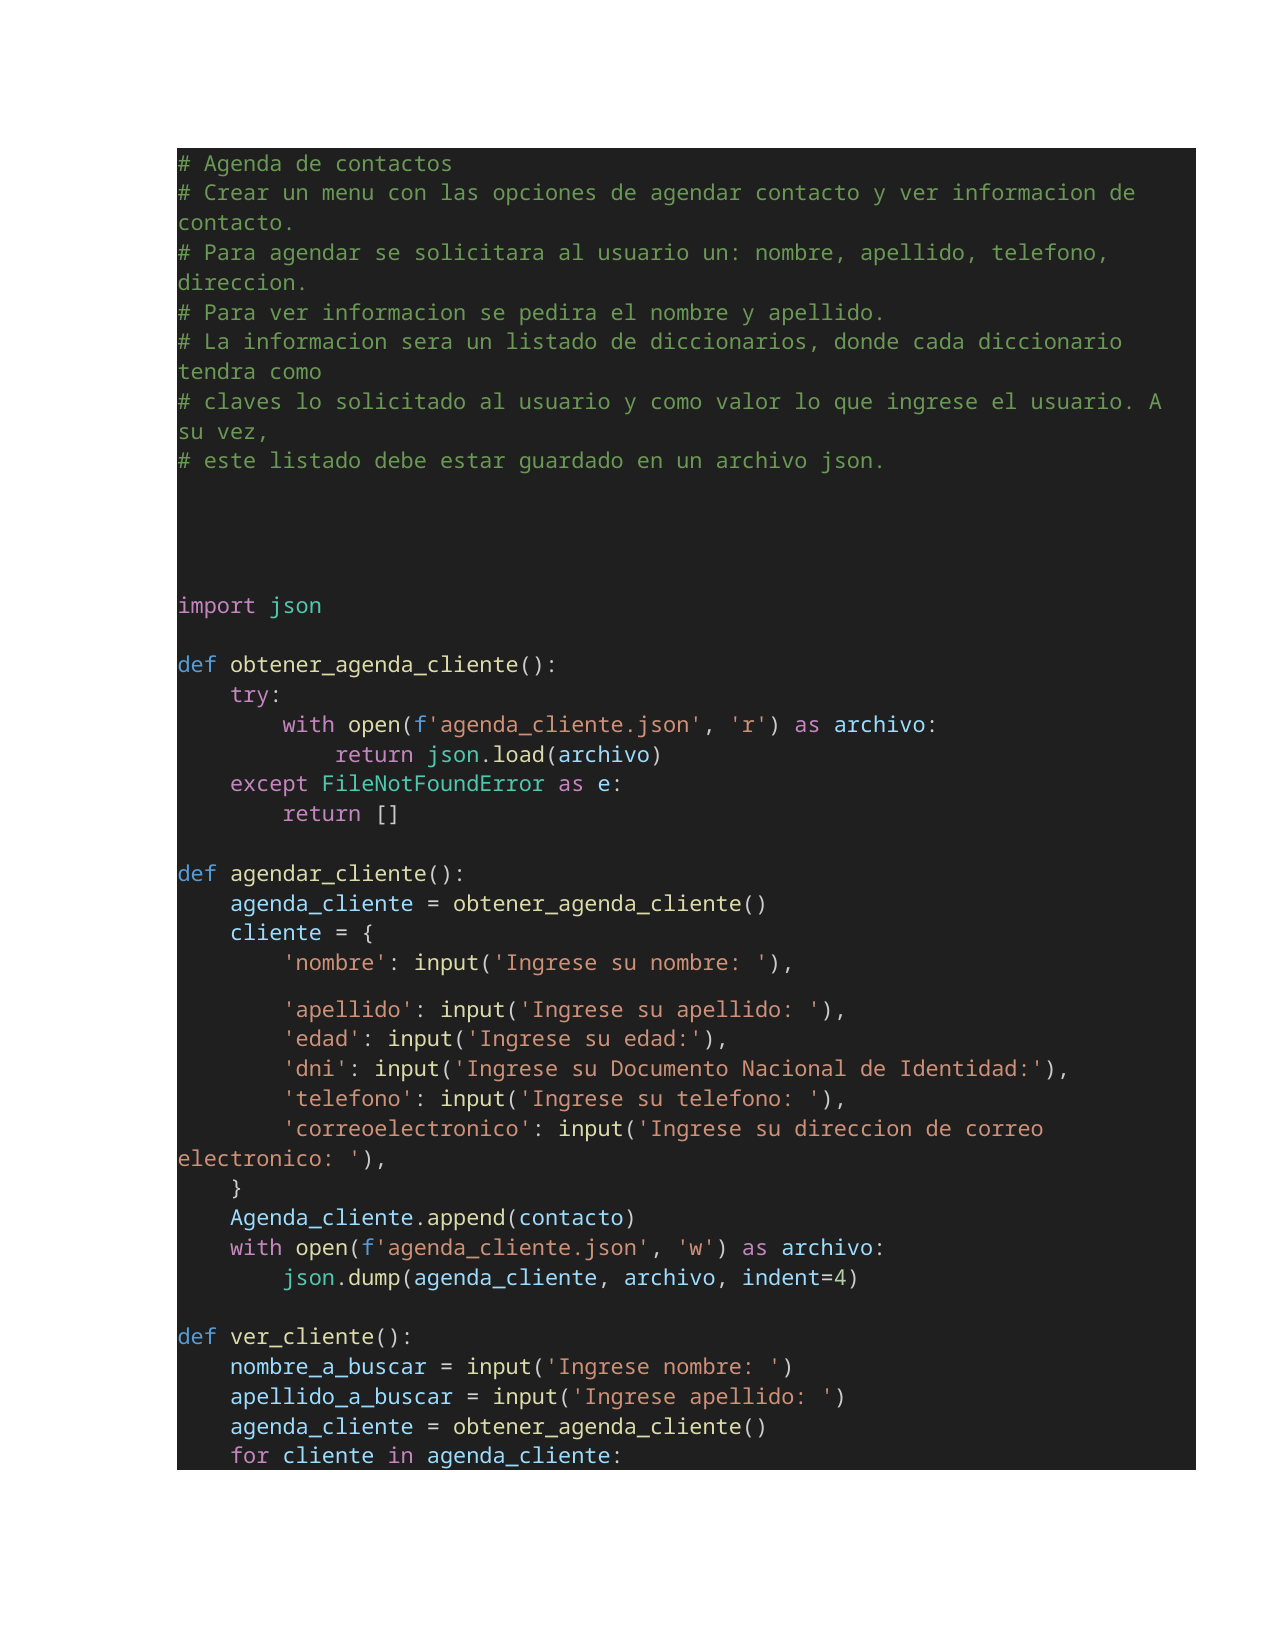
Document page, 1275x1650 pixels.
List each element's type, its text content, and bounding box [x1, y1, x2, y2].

text json.dump(agenda_cliente, archivo, indent=4) [177, 1262, 1196, 1291]
text import json [177, 589, 1196, 619]
text def obtener_agenda_cliente(): [177, 649, 1196, 679]
text # La informacion sera un listado de diccionarios, donde cada diccionario tendra como [177, 326, 1196, 386]
text # Para ver informacion se pedira el nombre y apellido. [177, 297, 1196, 326]
text Agenda_cliente.append(contacto) [177, 1202, 1196, 1232]
text apellido_a_buscar = input('Ingrese apellido: ') [177, 1381, 1196, 1411]
text 'dni': input('Ingrese su Documento Nacional de Identidad:'), [177, 1053, 1196, 1083]
text 'nombre': input('Ingrese su nombre: '), [177, 947, 1196, 977]
text try: [177, 679, 1196, 709]
text except FileNotFoundError as e: [177, 768, 1196, 798]
text return [] [177, 798, 1196, 828]
text 'edad': input('Ingrese su edad:'), [177, 1023, 1196, 1053]
text for cliente in agenda_cliente: [177, 1440, 1196, 1470]
text with open(f'agenda_cliente.json', 'r') as archivo: [177, 709, 1196, 738]
text cliente = { [177, 917, 1196, 947]
text # claves lo solicitado al usuario y como valor lo que ingrese el usuario. A su vez, [177, 386, 1196, 446]
text def agendar_cliente(): [177, 858, 1196, 887]
text return json.load(archivo) [177, 738, 1196, 768]
text 'apellido': input('Ingrese su apellido: '), [177, 993, 1196, 1023]
text with open(f'agenda_cliente.json', 'w') as archivo: [177, 1232, 1196, 1262]
text # Crear un menu con las opciones de agendar contacto y ver informacion de contacto. [177, 177, 1196, 237]
text agenda_cliente = obtener_agenda_cliente() [177, 1411, 1196, 1440]
text } [177, 1172, 1196, 1202]
text # este listado debe estar guardado en un archivo json. [177, 446, 1196, 475]
text 'telefono': input('Ingrese su telefono: '), [177, 1083, 1196, 1113]
text # Agenda de contactos [177, 148, 1196, 177]
text agenda_cliente = obtener_agenda_cliente() [177, 887, 1196, 917]
text nombre_a_buscar = input('Ingrese nombre: ') [177, 1351, 1196, 1381]
text # Para agendar se solicitara al usuario un: nombre, apellido, telefono, direccion. [177, 237, 1196, 297]
text 'correoelectronico': input('Ingrese su direccion de correo electronico: '), [177, 1113, 1196, 1172]
text def ver_cliente(): [177, 1321, 1196, 1351]
